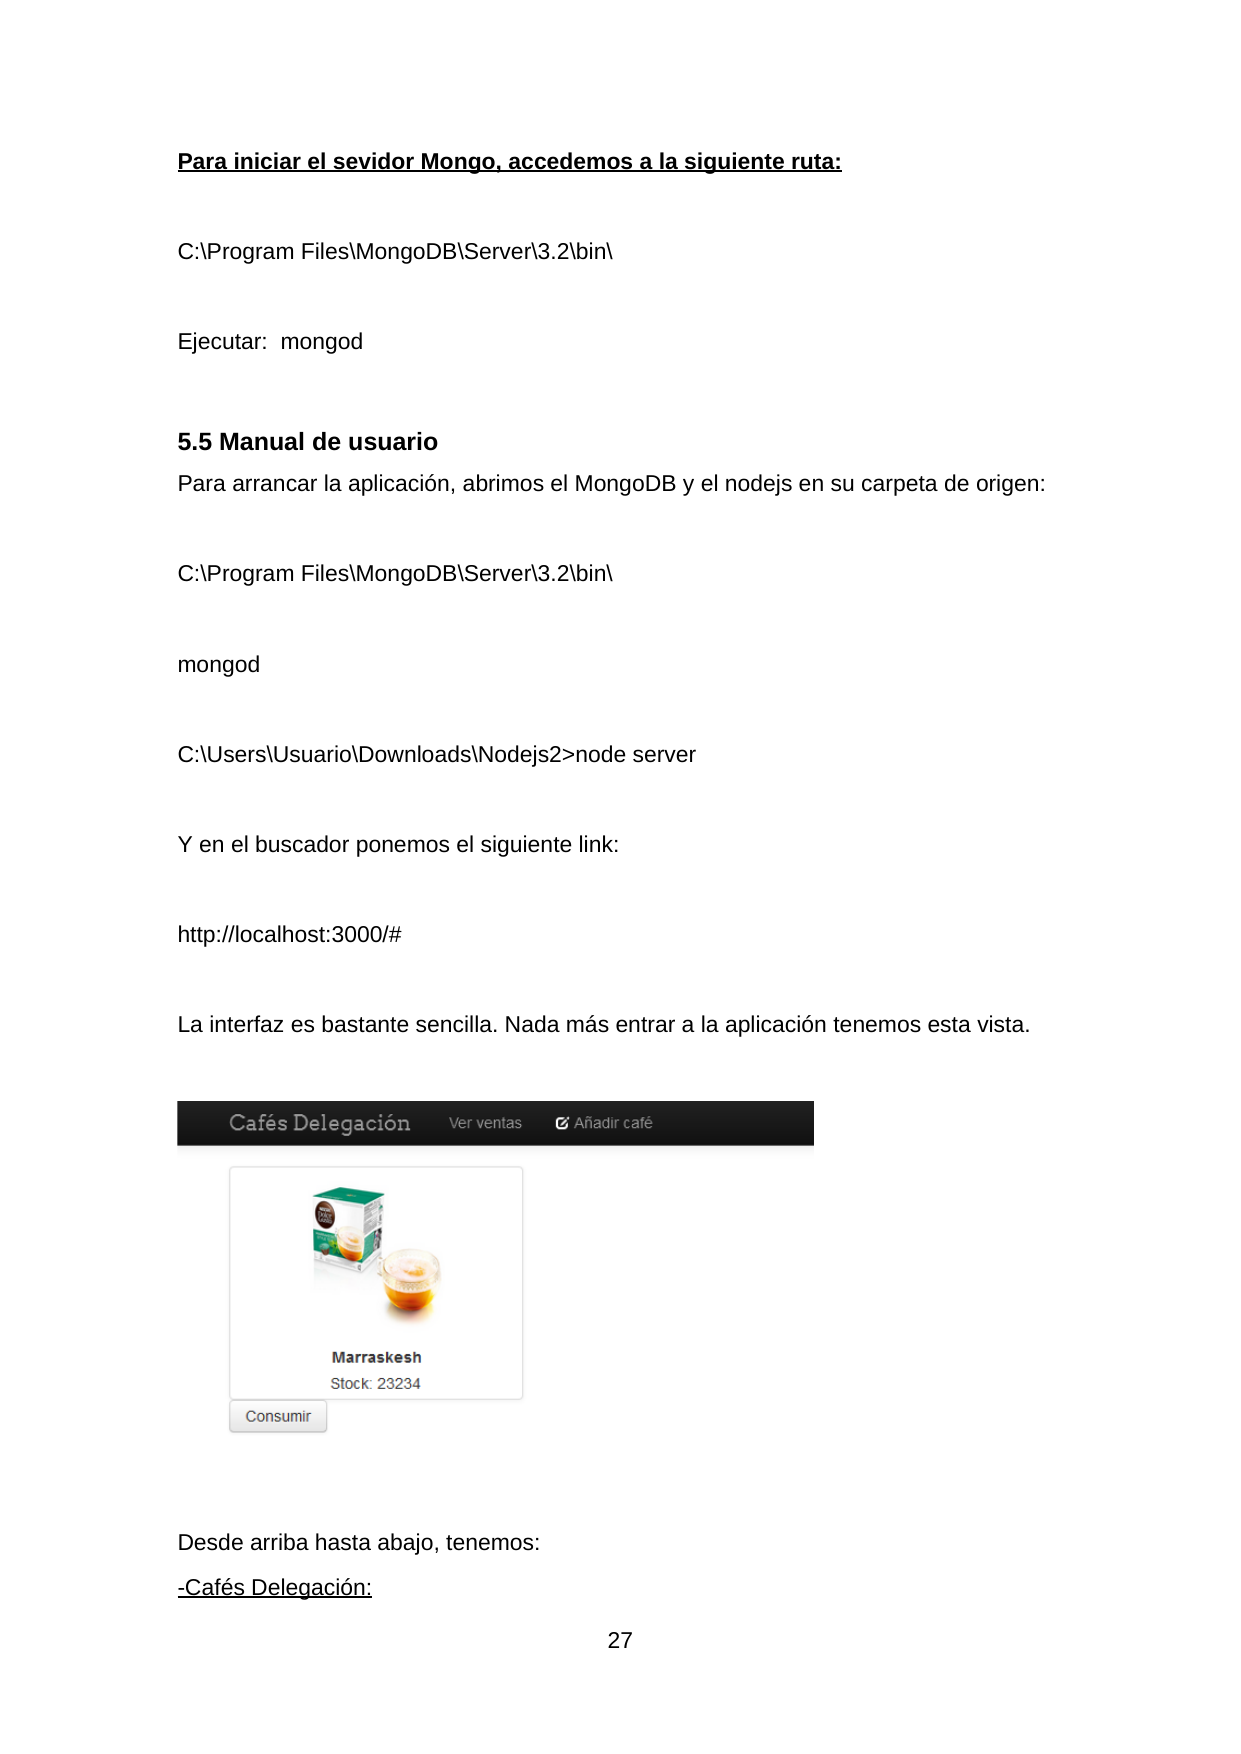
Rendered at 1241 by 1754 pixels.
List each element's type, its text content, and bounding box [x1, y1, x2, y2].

text C:\Users\Usuario\Downloads\Nodejs2>node server [177, 741, 1063, 767]
text Ejecutar: mongod [177, 328, 1063, 354]
text Para iniciar el sevidor Mongo, accedemos a la siguiente ruta: [177, 148, 1063, 174]
text C:\Program Files\MongoDB\Server\3.2\bin\ [177, 560, 1063, 587]
text http://localhost:3000/# [177, 921, 1063, 947]
subtitle 5.5 Manual de usuario [177, 427, 1063, 455]
text Desde arriba hasta abajo, tenemos: [177, 1528, 1063, 1555]
text C:\Program Files\MongoDB\Server\3.2\bin\ [177, 238, 1063, 264]
picture [177, 1101, 814, 1510]
text Para arrancar la aplicación, abrimos el MongoDB y el nodejs en su carpeta de origen: [177, 470, 1063, 496]
text La interfaz es bastante sencilla. Nada más entrar a la aplicación tenemos esta vista. [177, 1011, 1063, 1038]
text Y en el buscador ponemos el siguiente link: [177, 831, 1063, 857]
text mongod [177, 651, 1063, 677]
text -Cafés Delegación: [177, 1574, 1063, 1600]
